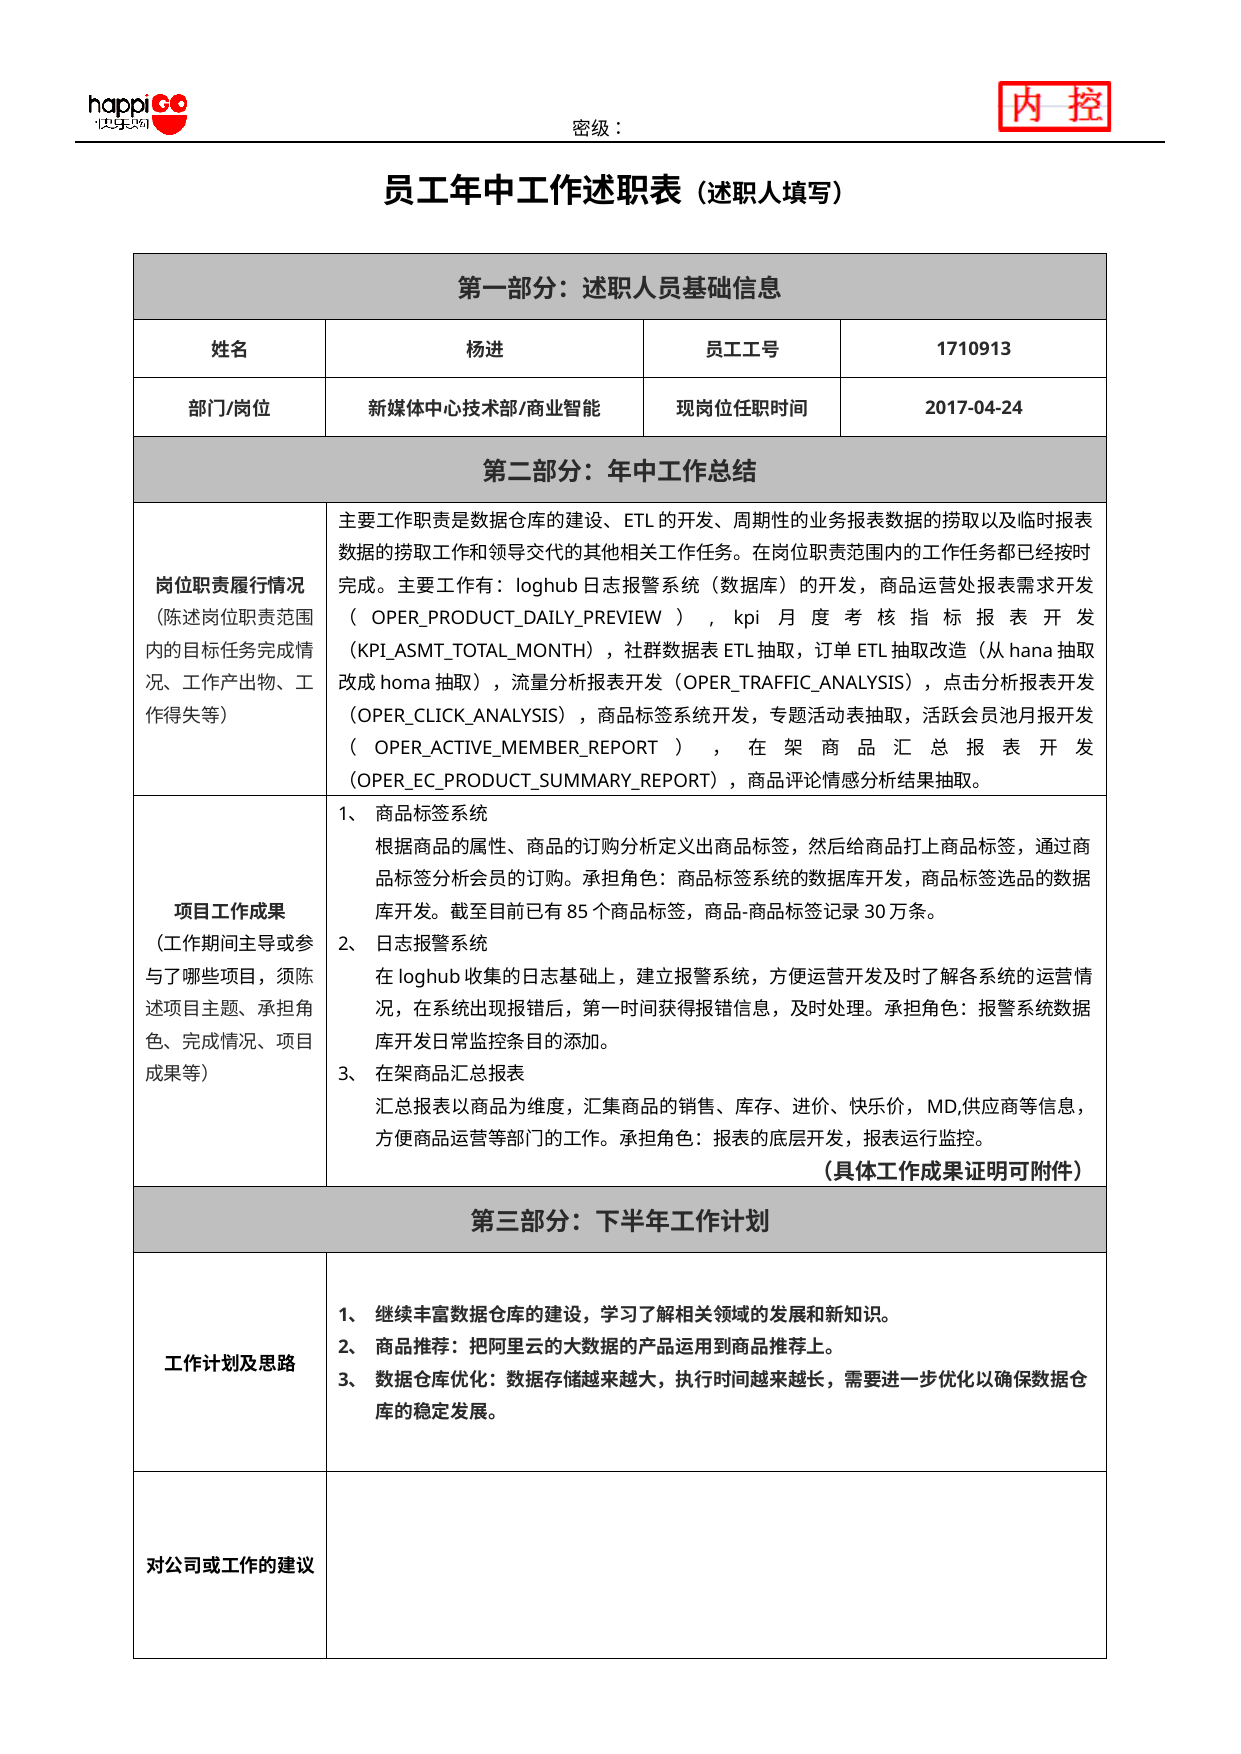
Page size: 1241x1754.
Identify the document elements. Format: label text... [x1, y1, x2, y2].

text 员工年中工作述职表（述职人填写） [75, 155, 1165, 220]
table_cell 第三部分：下半年工作计划 [134, 1187, 1106, 1252]
table_cell 商品标签系统 根据商品的属性、商品的订购分析定义出商品标签，然后给商品打上商品标签，通过商品标签分析会员的订购。承担角色：商品标签系统的数据库开发，商品标签选品的数据库开发。截至目前已有85个商品标签，商品-商品标签记录30万条。 日志报警系统 在loghub收集的日志基础上，建立报警系统，方便运营开发及时了解各系统的运营情况，在系统出现报错后，第一时间获得报错信息，及时处理。承担角色：报警系统数据库开发日常监控条目的添加。 在架商品汇总报表 汇总报表以商品为维度，汇集商品的销售、库存、进价、快乐价，MD,供应商等信息，方便商品运营等部门的工作。承担角色：报表的底层开发，报表运行监控。 （具体工作成果证明可附件） [327, 796, 1106, 1186]
table_cell 第二部分：年中工作总结 [134, 437, 1106, 502]
table_cell 主要工作职责是数据仓库的建设、ETL的开发、周期性的业务报表数据的捞取以及临时报表数据的捞取工作和领导交代的其他相关工作任务。在岗位职责范围内的工作任务都已经按时完成。主要工作有：loghub日志报警系统（数据库）的开发，商品运营处报表需求开发（OPER_PRODUCT_DAILY_PREVIEW）, kpi月度考核指标报表开发（KPI_ASMT_TOTAL_MONTH），社群数据表ETL抽取，订单ETL抽取改造（从hana抽取改成homa抽取），流量分析报表开发（OPER_TRAFFIC_ANALYSIS），点击分析报表开发（OPER_CLICK_ANALYSIS），商品标签系统开发，专题活动表抽取，活跃会员池月报开发（OPER_ACTIVE_MEMBER_REPORT），在架商品汇总报表开发（OPER_EC_PRODUCT_SUMMARY_REPORT），商品评论情感分析结果抽取。 [327, 503, 1106, 795]
table_cell 工作计划及思路 [134, 1253, 326, 1471]
table_cell 现岗位任职时间 [644, 378, 840, 436]
table_cell 部门/岗位 [134, 378, 325, 436]
table_header 第一部分：述职人员基础信息 [134, 254, 1106, 319]
table_cell 1710913 [841, 320, 1106, 377]
table_cell 员工工号 [644, 320, 840, 377]
table_cell 对公司或工作的建议 [134, 1472, 326, 1658]
table_cell 2017-04-24 [841, 378, 1106, 436]
table_cell [327, 1472, 1106, 1658]
table_cell 杨进 [326, 320, 643, 377]
table_cell 姓名 [134, 320, 325, 377]
table_cell 项目工作成果 （工作期间主导或参与了哪些项目，须陈述项目主题、承担角色、完成情况、项目成果等） [134, 796, 326, 1186]
table_cell 新媒体中心技术部/商业智能 [326, 378, 643, 436]
table_cell 继续丰富数据仓库的建设，学习了解相关领域的发展和新知识。 商品推荐：把阿里云的大数据的产品运用到商品推荐上。 数据仓库优化：数据存储越来越大，执行时间越来越长，需要进一步优化以确保数据仓库的稳定发展。 [327, 1253, 1106, 1471]
table_cell 岗位职责履行情况 （陈述岗位职责范围内的目标任务完成情况、工作产出物、工作得失等） [134, 503, 326, 795]
picture [997, 81, 1112, 132]
